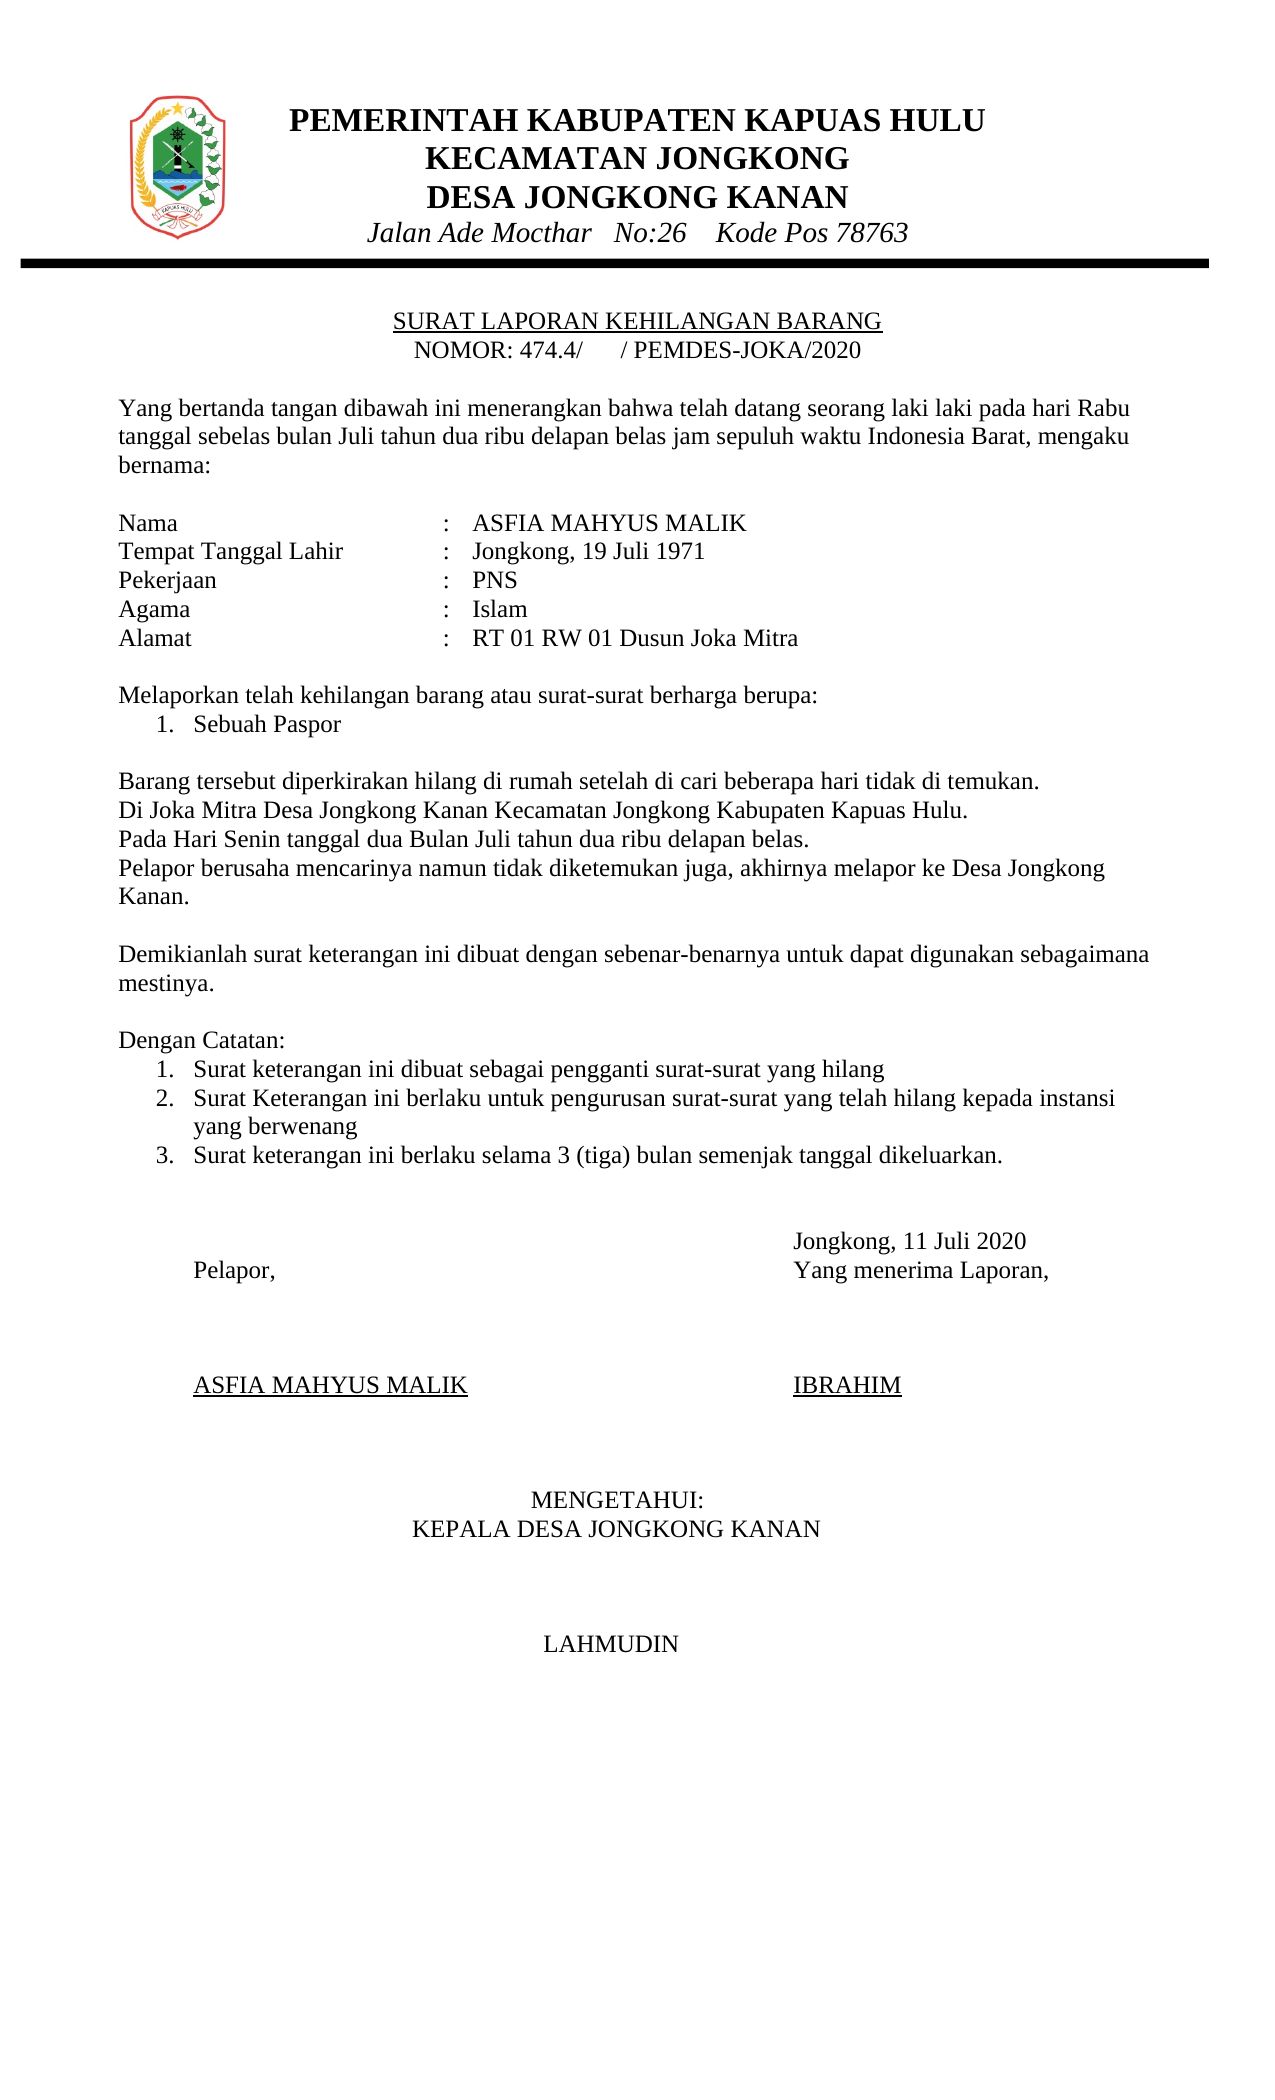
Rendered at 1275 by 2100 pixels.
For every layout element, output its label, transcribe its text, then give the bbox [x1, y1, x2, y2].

list MENGETAHUI: [418, 1485, 1157, 1514]
table_cell Tempat Tanggal Lahir [107, 536, 431, 565]
table_header ASFIA MAHYUS MALIK [461, 508, 1081, 536]
text Pelapor berusaha mencarinya namun tidak diketemukan juga, akhirnya melapor ke Desa Jongkong Kanan. [118, 853, 1157, 910]
table_header : [431, 508, 461, 536]
text KECAMATAN JONGKONG [118, 139, 1157, 177]
table_cell : [431, 536, 461, 565]
list Sebuah Paspor [156, 709, 1157, 738]
list Surat keterangan ini dibuat sebagai pengganti surat-surat yang hilang [156, 1054, 1157, 1083]
table_cell Islam [461, 594, 1081, 623]
list Surat Keterangan ini berlaku untuk pengurusan surat-surat yang telah hilang kepada instansi yang berwenang [156, 1083, 1157, 1140]
text Jalan Ade Mocthar No:26 Kode Pos 78763 [118, 215, 1157, 249]
text DESA JONGKONG KANAN [118, 177, 1157, 215]
text Barang tersebut diperkirakan hilang di rumah setelah di cari beberapa hari tidak di temukan. [118, 766, 1157, 795]
table_cell Pekerjaan [107, 565, 431, 594]
table_cell PNS [461, 565, 1081, 594]
text Jongkong, 11 Juli 2020 [718, 1226, 1157, 1255]
text Dengan Catatan: [118, 1025, 1157, 1054]
table_cell : [431, 594, 461, 623]
text SURAT LAPORAN KEHILANGAN BARANG [118, 306, 1157, 335]
text NOMOR: 474.4/ / PEMDES-JOKA/2020 [118, 335, 1157, 364]
table_cell : [431, 565, 461, 594]
text Demikianlah surat keterangan ini dibuat dengan sebenar-benarnya untuk dapat digunakan sebagaimana mestinya. [118, 939, 1157, 996]
table_header Nama [107, 508, 431, 536]
text Melaporkan telah kehilangan barang atau surat-surat berharga berupa: [118, 680, 1157, 709]
table_cell Jongkong, 19 Juli 1971 [461, 536, 1081, 565]
text Yang bertanda tangan dibawah ini menerangkan bahwa telah datang seorang laki laki pada hari Rabu tanggal sebelas bulan Juli tahun dua ribu delapan belas jam sepuluh waktu Indonesia Barat, mengaku bernama: [118, 393, 1157, 479]
table_cell : [431, 623, 461, 651]
list KEPALA DESA JONGKONG KANAN [268, 1514, 1157, 1543]
list Pelapor, Yang menerima Laporan, [193, 1255, 1157, 1284]
table_cell Alamat [107, 623, 431, 651]
text PEMERINTAH KABUPATEN KAPUAS HULU [118, 100, 1157, 139]
list LAHMUDIN [418, 1629, 1157, 1658]
text Di Joka Mitra Desa Jongkong Kanan Kecamatan Jongkong Kabupaten Kapuas Hulu. [118, 795, 1157, 824]
picture [88, 78, 267, 257]
table_cell RT 01 RW 01 Dusun Joka Mitra [461, 623, 1081, 651]
list Surat keterangan ini berlaku selama 3 (tiga) bulan semenjak tanggal dikeluarkan. [156, 1140, 1157, 1169]
list ASFIA MAHYUS MALIK IBRAHIM [193, 1370, 1157, 1399]
text Pada Hari Senin tanggal dua Bulan Juli tahun dua ribu delapan belas. [118, 824, 1157, 853]
table_cell Agama [107, 594, 431, 623]
